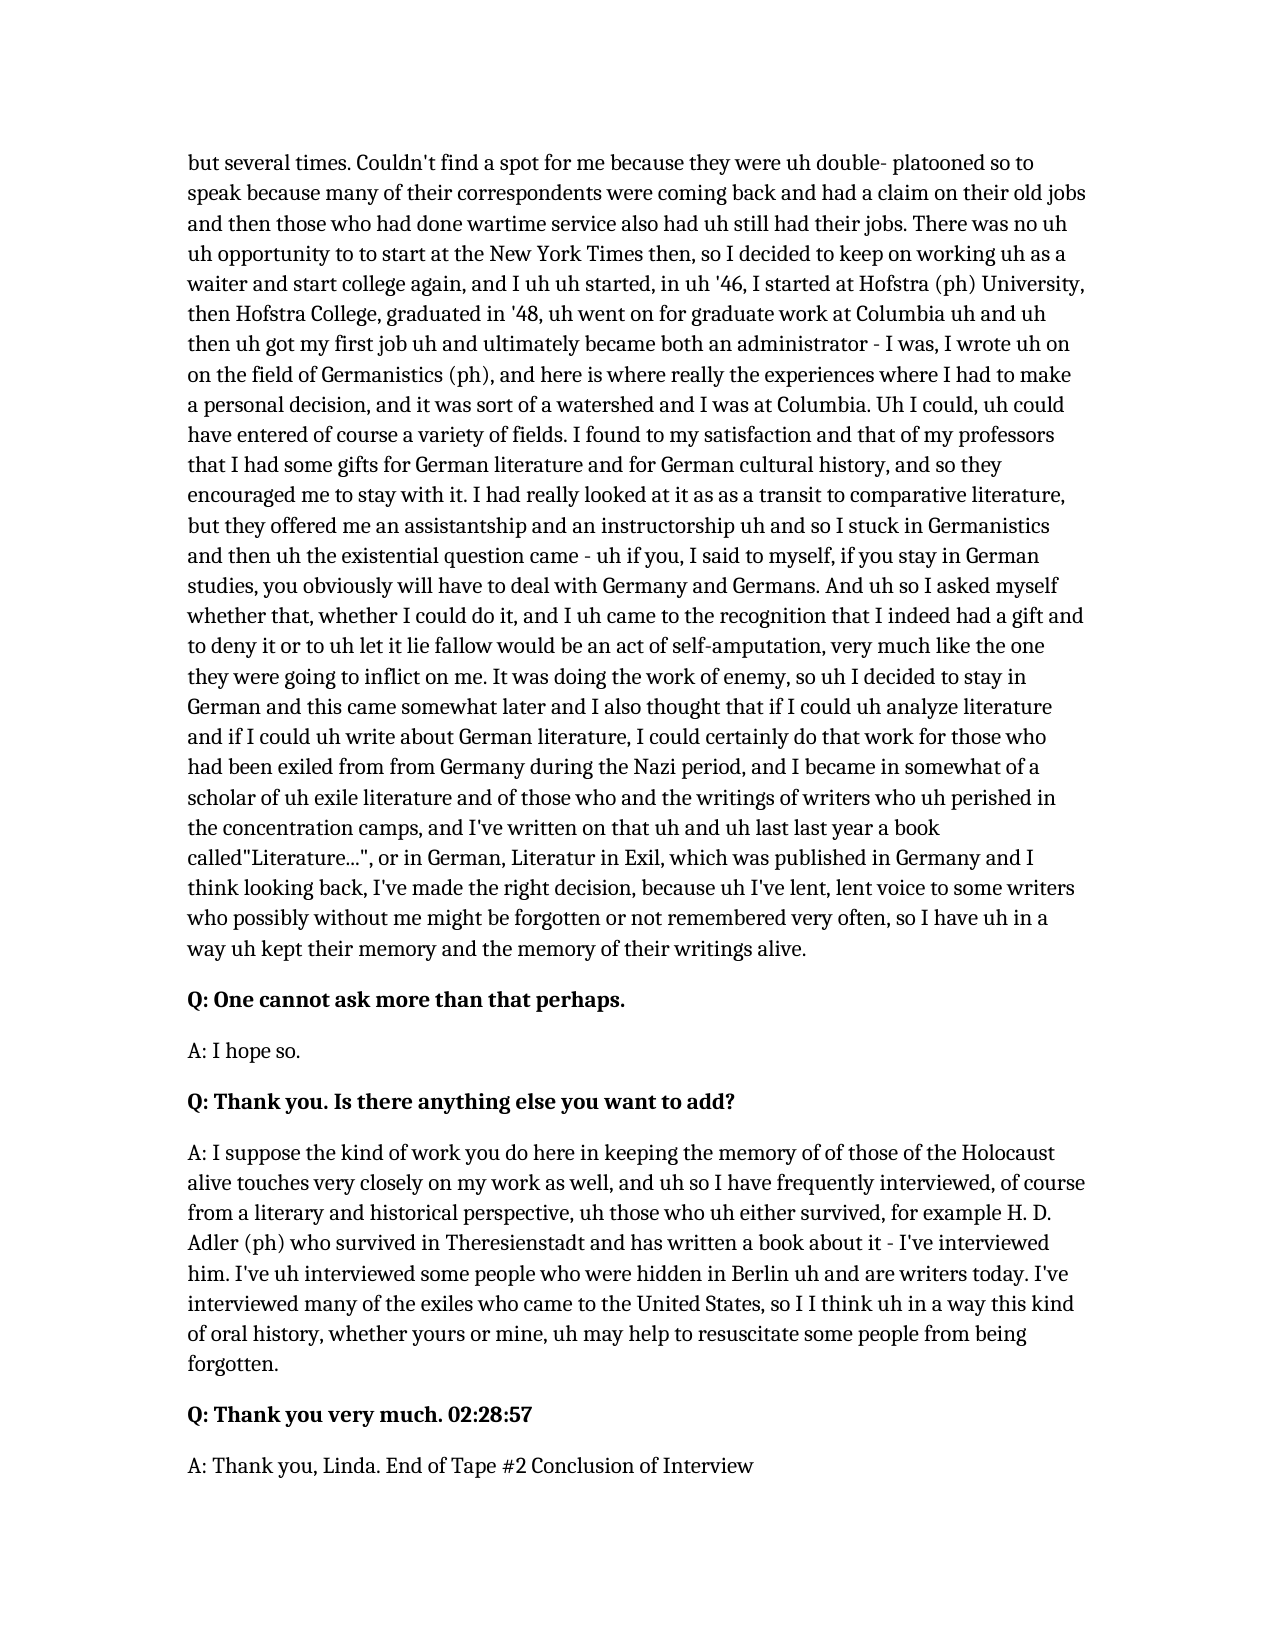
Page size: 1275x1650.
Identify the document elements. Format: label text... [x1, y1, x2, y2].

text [187, 150, 1087, 962]
text Q: One cannot ask more than that perhaps. [187, 986, 1087, 1013]
text Q: Thank you very much. 02:28:57 [187, 1402, 1087, 1428]
text A: I hope so. [187, 1037, 1087, 1064]
text A: Thank you, Linda. End of Tape #2 Conclusion of Interview [187, 1453, 1087, 1479]
text A: I suppose the kind of work you do here in keeping the memory of of those of the Holocaust alive touches very closely on my work as well, and uh so I have frequently interviewed, of course from a literary and historical perspective, uh those who uh either survived, for example H. D. Adler (ph) who survived in Theresienstadt and has written a book about it - I've interviewed him. I've uh interviewed some people who were hidden in Berlin uh and are writers today. I've interviewed many of the exiles who came to the United States, so I I think uh in a way this kind of oral history, whether yours or mine, uh may help to resuscitate some people from being forgotten. [187, 1139, 1087, 1377]
text Q: Thank you. Is there anything else you want to add? [187, 1088, 1087, 1115]
